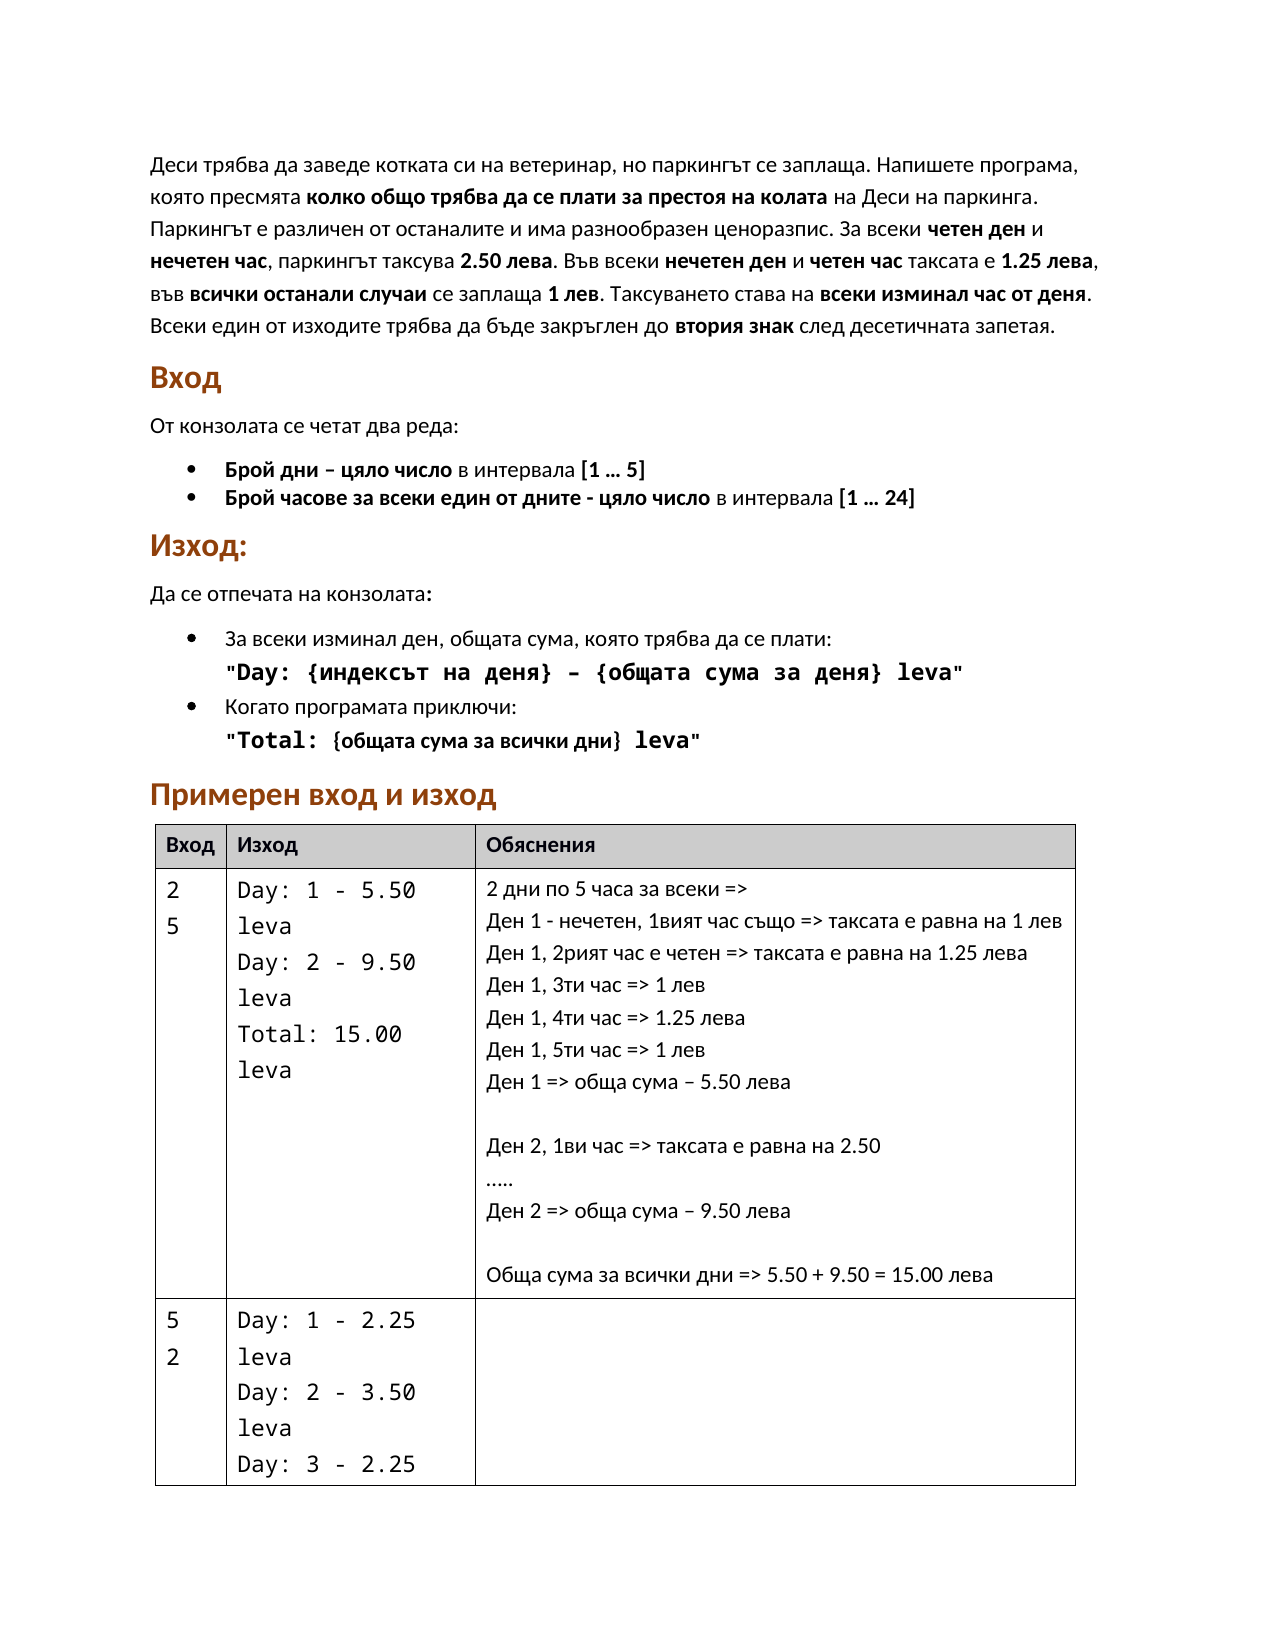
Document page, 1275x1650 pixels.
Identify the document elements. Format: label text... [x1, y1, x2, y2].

text От конзолата се четaт два реда: [150, 411, 1125, 439]
table_cell [476, 1299, 1075, 1485]
subtitle Изход: [150, 524, 1125, 565]
text Деси трябва да заведе котката си на ветеринар, но паркингът се заплаща. Напишете програма, която пресмята колко общо трябва да се плати за престоя на колата на Деси на паркинга. Паркингът е различен от останалите и има разнообразен ценоразпис. За всеки четен ден и нечетен час, паркингът таксува 2.50 лева. Във всеки нечетен ден и четен час таксата е 1.25 лева, във всички останали случаи се заплаща 1 лев. Таксуването става на всеки изминал час от деня. Всеки един от изходите трябва да бъде закръглен до втория знак след десетичната запетая. [150, 150, 1125, 339]
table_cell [227, 1299, 475, 1485]
list Брой дни – цяло число в интервала [1 … 5] [187, 455, 1125, 483]
subtitle Примерен вход и изход [150, 772, 1125, 813]
table_header Вход [156, 825, 226, 868]
list "Total: {общата сума за всички дни} leva" [225, 724, 1125, 755]
text Да се отпечата на конзолата: [150, 579, 1125, 607]
table_cell 2 5 [156, 869, 226, 1298]
list Брой часове за всеки един от дните - цяло число в интервала [1 … 24] [187, 483, 1125, 511]
list Когато програмата приключи: [187, 692, 1125, 720]
table_cell 2 дни по 5 часа за всеки => Ден 1 - нечетен, 1вият час също => таксата е равна на 1 лев Ден 1, 2рият час е четен => таксата е равна на 1.25 лева Ден 1, 3ти час => 1 лев Ден 1, 4ти час => 1.25 лева Ден 1, 5ти час => 1 лев Ден 1 => обща сума – 5.50 лева Ден 2, 1ви час => таксата е равна на 2.50 ….. Ден 2 => обща сума – 9.50 лева Обща сума за всички дни => 5.50 + 9.50 = 15.00 лева [476, 869, 1075, 1298]
subtitle Вход [150, 356, 1125, 396]
table_cell 5 2 [156, 1299, 226, 1485]
table_cell Day: 1 - 5.50 leva Day: 2 - 9.50 leva Total: 15.00 leva [227, 869, 475, 1298]
list "Day: {индексът на деня} – {общата сума за деня} leva" [225, 656, 1125, 687]
table_header Обяснения [476, 825, 1075, 868]
table_header Изход [227, 825, 475, 868]
list За всеки изминал ден, общата сума, която трябва да се плати: [187, 624, 1125, 652]
